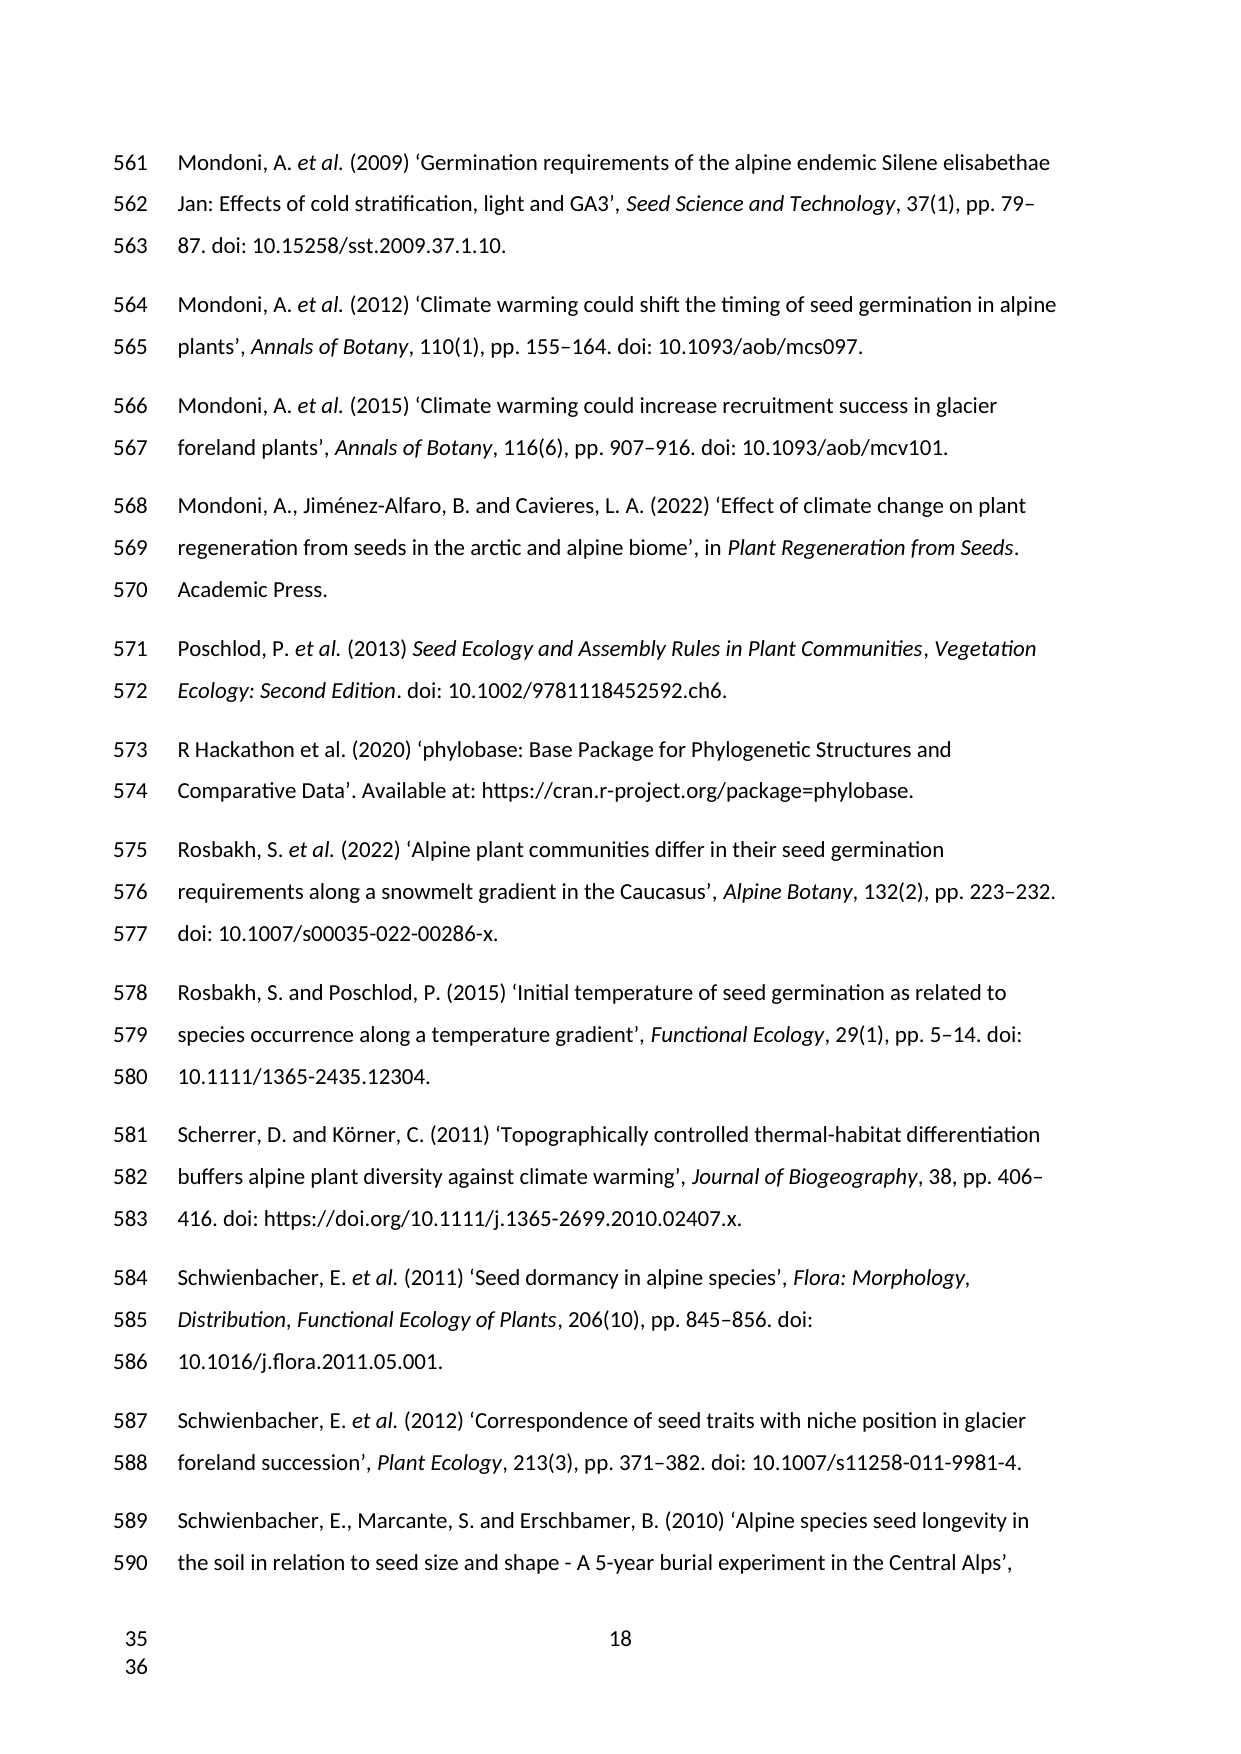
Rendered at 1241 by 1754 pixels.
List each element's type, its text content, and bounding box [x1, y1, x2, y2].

text Rosbakh, S. et al. (2022) ‘Alpine plant communities differ in their seed germination requirements along a snowmelt gradient in the Caucasus’, Alpine Botany, 132(2), pp. 223–232. doi: 10.1007/s00035-022-00286-x. [177, 835, 1063, 947]
text Mondoni, A. et al. (2015) ‘Climate warming could increase recruitment success in glacier foreland plants’, Annals of Botany, 116(6), pp. 907–916. doi: 10.1093/aob/mcv101. [177, 391, 1063, 461]
text Schwienbacher, E. et al. (2011) ‘Seed dormancy in alpine species’, Flora: Morphology, Distribution, Functional Ecology of Plants, 206(10), pp. 845–856. doi: 10.1016/j.flora.2011.05.001. [177, 1263, 1063, 1375]
text Mondoni, A. et al. (2009) ‘Germination requirements of the alpine endemic Silene elisabethae Jan: Effects of cold stratification, light and GA3’, Seed Science and Technology, 37(1), pp. 79–87. doi: 10.15258/sst.2009.37.1.10. [177, 148, 1063, 259]
text Rosbakh, S. and Poschlod, P. (2015) ‘Initial temperature of seed germination as related to species occurrence along a temperature gradient’, Functional Ecology, 29(1), pp. 5–14. doi: 10.1111/1365-2435.12304. [177, 978, 1063, 1090]
text Scherrer, D. and Körner, C. (2011) ‘Topographically controlled thermal-habitat differentiation buffers alpine plant diversity against climate warming’, Journal of Biogeography, 38, pp. 406–416. doi: https://doi.org/10.1111/j.1365-2699.2010.02407.x. [177, 1121, 1063, 1232]
text Mondoni, A. et al. (2012) ‘Climate warming could shift the timing of seed germination in alpine plants’, Annals of Botany, 110(1), pp. 155–164. doi: 10.1093/aob/mcs097. [177, 290, 1063, 360]
text Schwienbacher, E. et al. (2012) ‘Correspondence of seed traits with niche position in glacier foreland succession’, Plant Ecology, 213(3), pp. 371–382. doi: 10.1007/s11258-011-9981-4. [177, 1406, 1063, 1476]
text Mondoni, A., Jiménez-Alfaro, B. and Cavieres, L. A. (2022) ‘Effect of climate change on plant regeneration from seeds in the arctic and alpine biome’, in Plant Regeneration from Seeds. Academic Press. [177, 491, 1063, 603]
text R Hackathon et al. (2020) ‘phylobase: Base Package for Phylogenetic Structures and Comparative Data’. Available at: https://cran.r-project.org/package=phylobase. [177, 735, 1063, 805]
text Poschlod, P. et al. (2013) Seed Ecology and Assembly Rules in Plant Communities, Vegetation Ecology: Second Edition. doi: 10.1002/9781118452592.ch6. [177, 634, 1063, 704]
